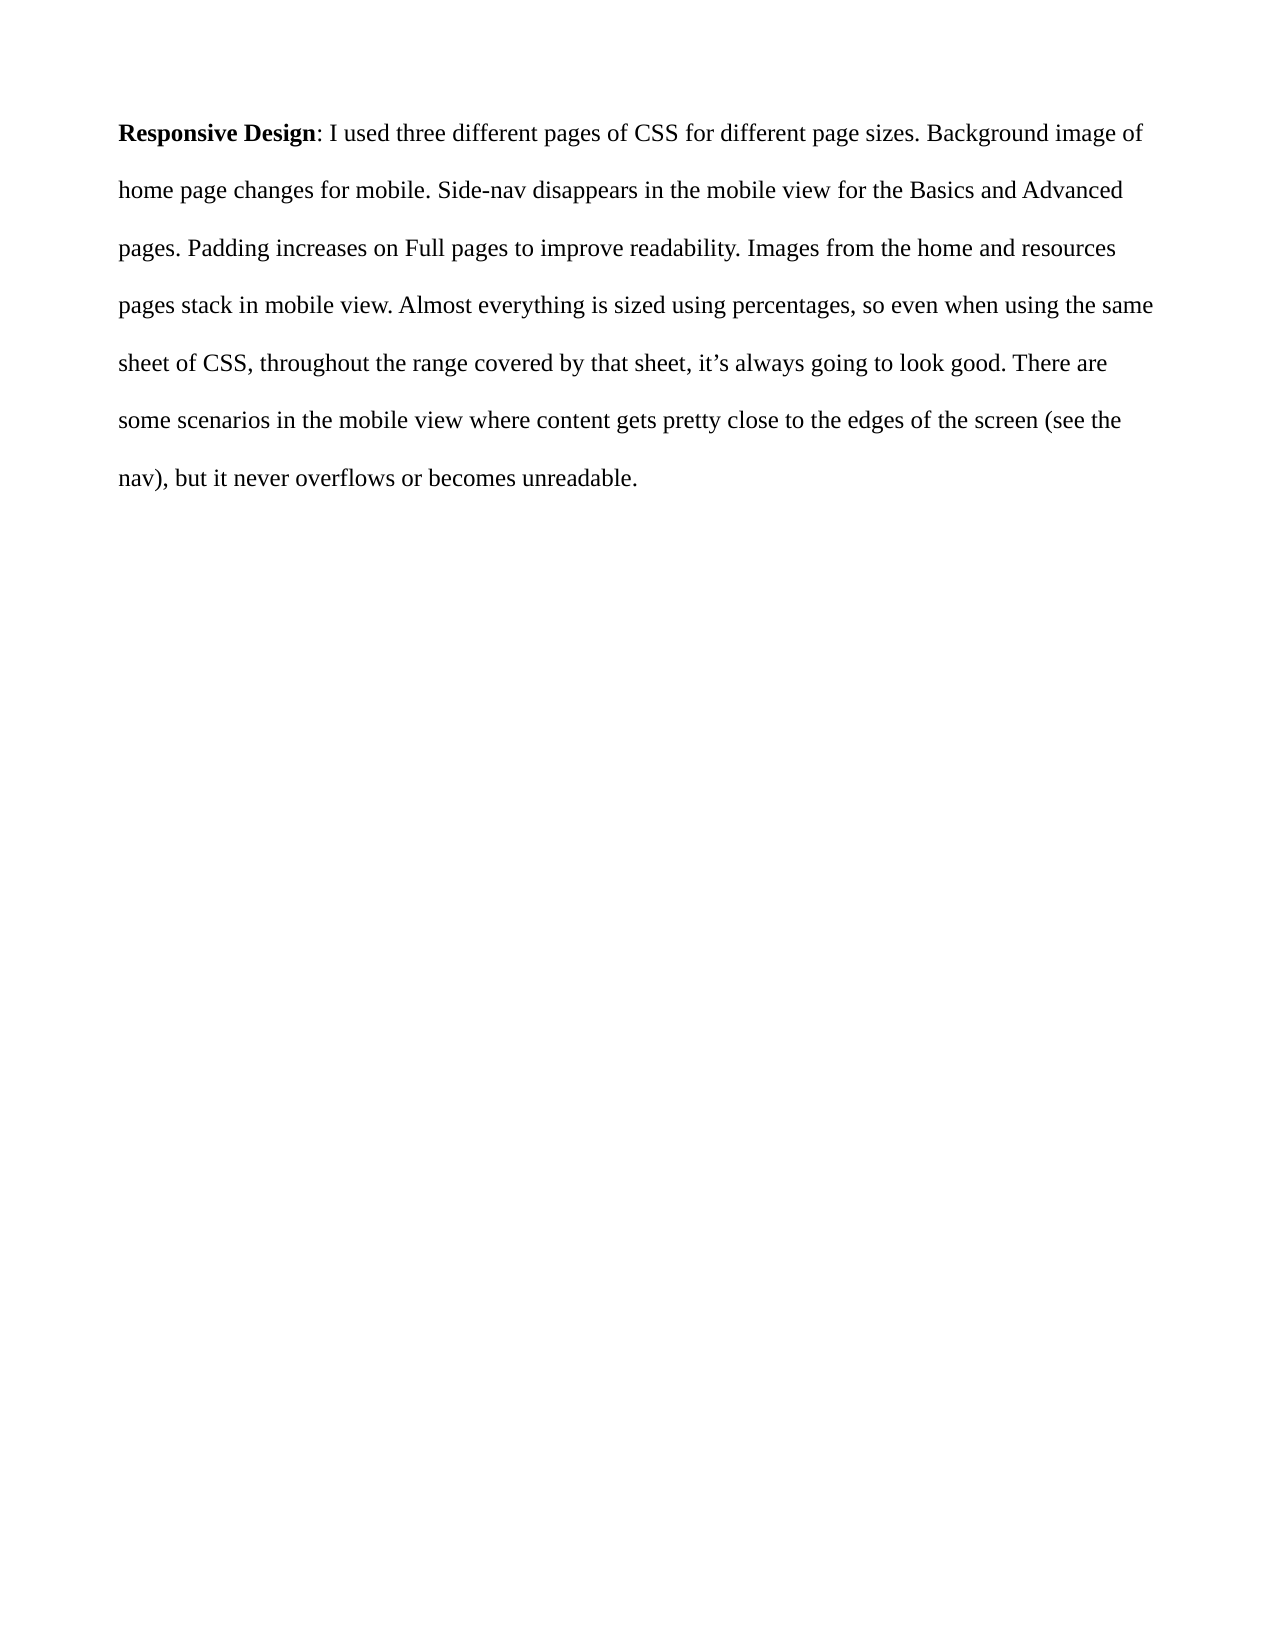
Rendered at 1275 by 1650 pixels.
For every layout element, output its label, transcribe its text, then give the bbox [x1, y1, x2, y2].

text Responsive Design: I used three different pages of CSS for different page sizes. Background image of home page changes for mobile. Side-nav disappears in the mobile view for the Basics and Advanced pages. Padding increases on Full pages to improve readability. Images from the home and resources pages stack in mobile view. Almost everything is sized using percentages, so even when using the same sheet of CSS, throughout the range covered by that sheet, it’s always going to look good. There are some scenarios in the mobile view where content gets pretty close to the edges of the screen (see the nav), but it never overflows or becomes unreadable. [118, 118, 1157, 492]
